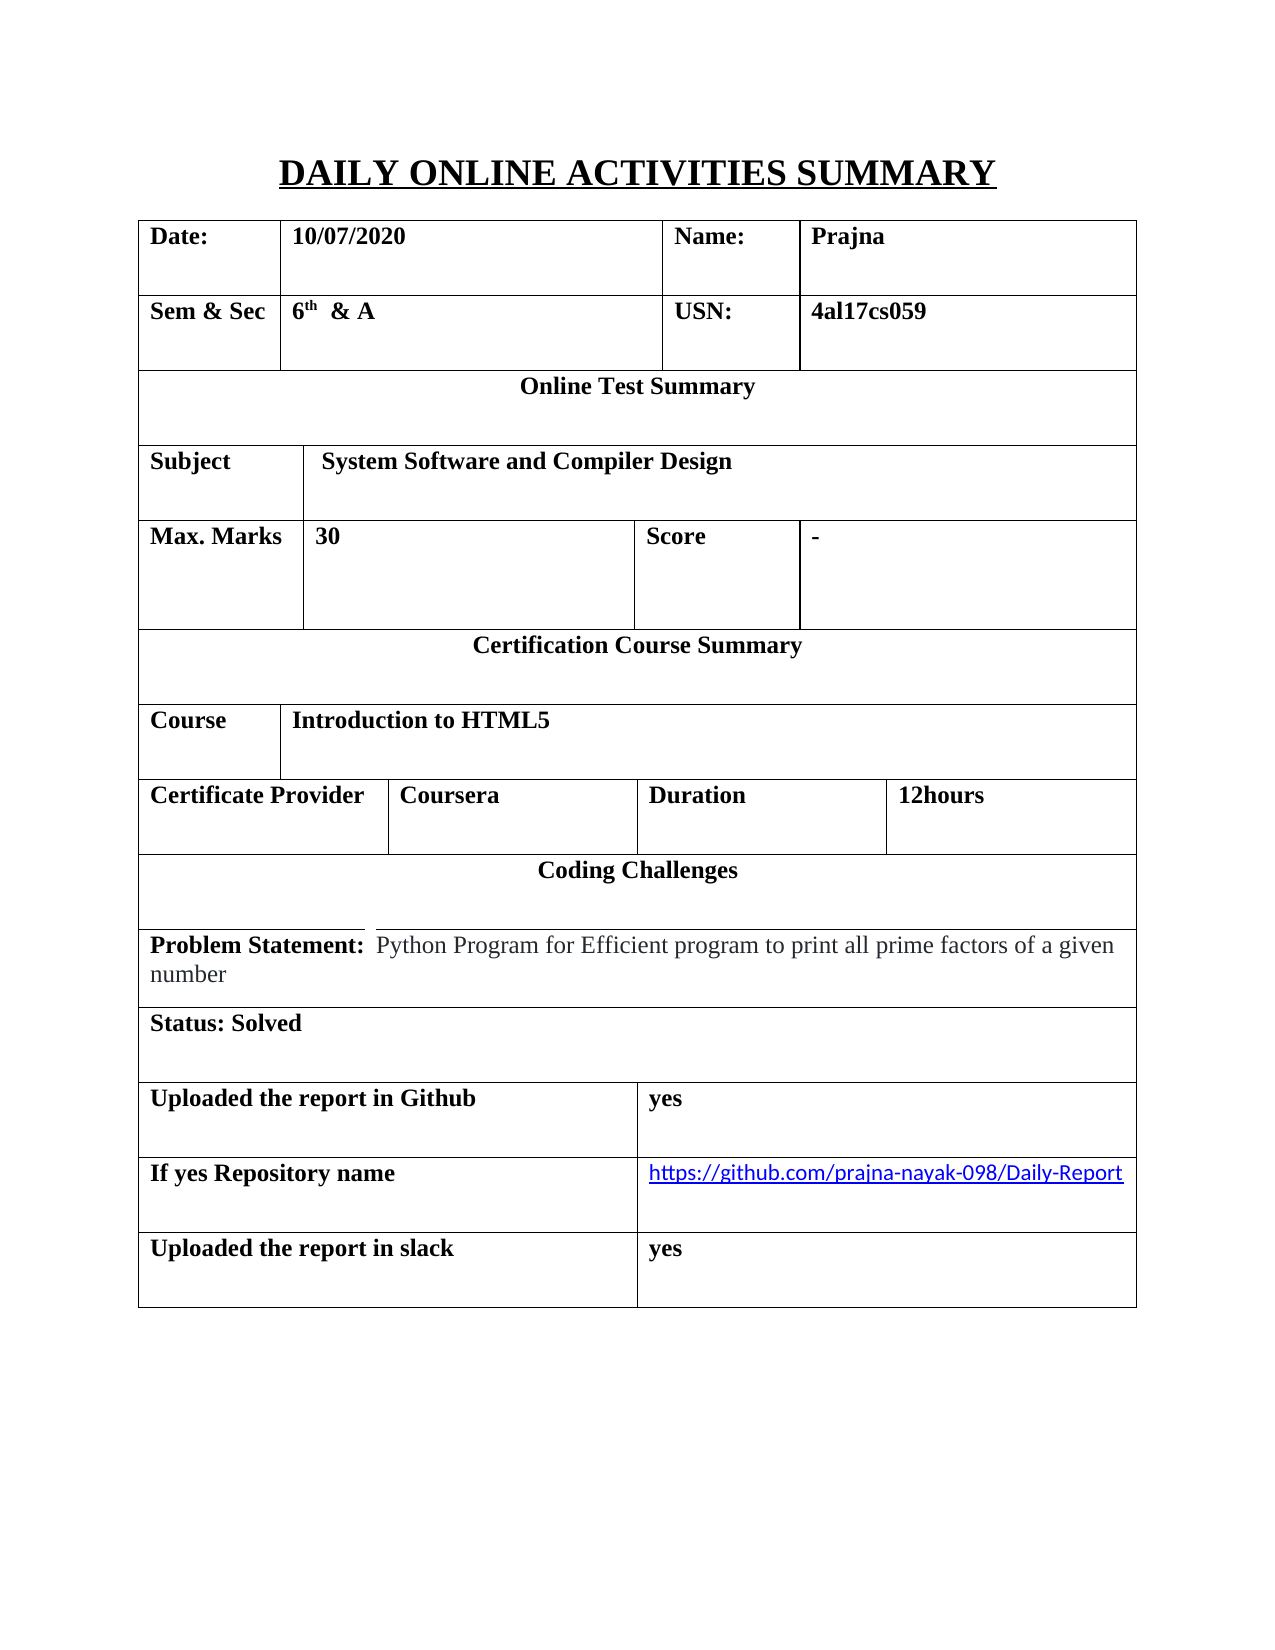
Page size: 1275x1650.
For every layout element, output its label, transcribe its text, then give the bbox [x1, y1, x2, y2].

table_cell Online Test Summary [139, 371, 1136, 445]
table_cell Coursera [389, 780, 637, 854]
table_cell Duration [638, 780, 886, 854]
table_cell System Software and Compiler Design [304, 446, 1136, 520]
table_cell Coding Challenges [139, 855, 1136, 929]
table_cell USN: [663, 296, 799, 370]
table_header Name: [663, 221, 799, 295]
table_cell yes [638, 1083, 1136, 1157]
table_cell Max. Marks [139, 521, 303, 629]
table_cell Uploaded the report in slack [139, 1233, 637, 1307]
table_header Prajna [801, 221, 1136, 295]
table_cell https://github.com/prajna-nayak-098/Daily-Report [638, 1158, 1136, 1232]
text DAILY ONLINE ACTIVITIES SUMMARY [150, 150, 1125, 193]
table_cell 30 [304, 521, 634, 629]
table_cell If yes Repository name [139, 1158, 637, 1232]
table_header 10/07/2020 [281, 221, 662, 295]
table_cell Sem & Sec [139, 296, 280, 370]
table_cell Certificate Provider [139, 780, 388, 854]
table_cell Subject [139, 446, 303, 520]
table_cell Score [635, 521, 799, 629]
table_cell Certification Course Summary [139, 630, 1136, 704]
table_cell yes [638, 1233, 1136, 1307]
table_cell 12hours [887, 780, 1136, 854]
table_cell 4al17cs059 [801, 296, 1136, 370]
table_cell 6th & A [281, 296, 662, 370]
table_cell Course [139, 705, 280, 779]
table_cell - [801, 521, 1136, 629]
table_cell Introduction to HTML5 [281, 705, 1136, 779]
table_cell Status: Solved [139, 1008, 1136, 1082]
table_cell Problem Statement: Python Program for Efficient program to print all prime factors of a given number [139, 930, 1136, 1007]
table_header Date: [139, 221, 280, 295]
table_cell Uploaded the report in Github [139, 1083, 637, 1157]
